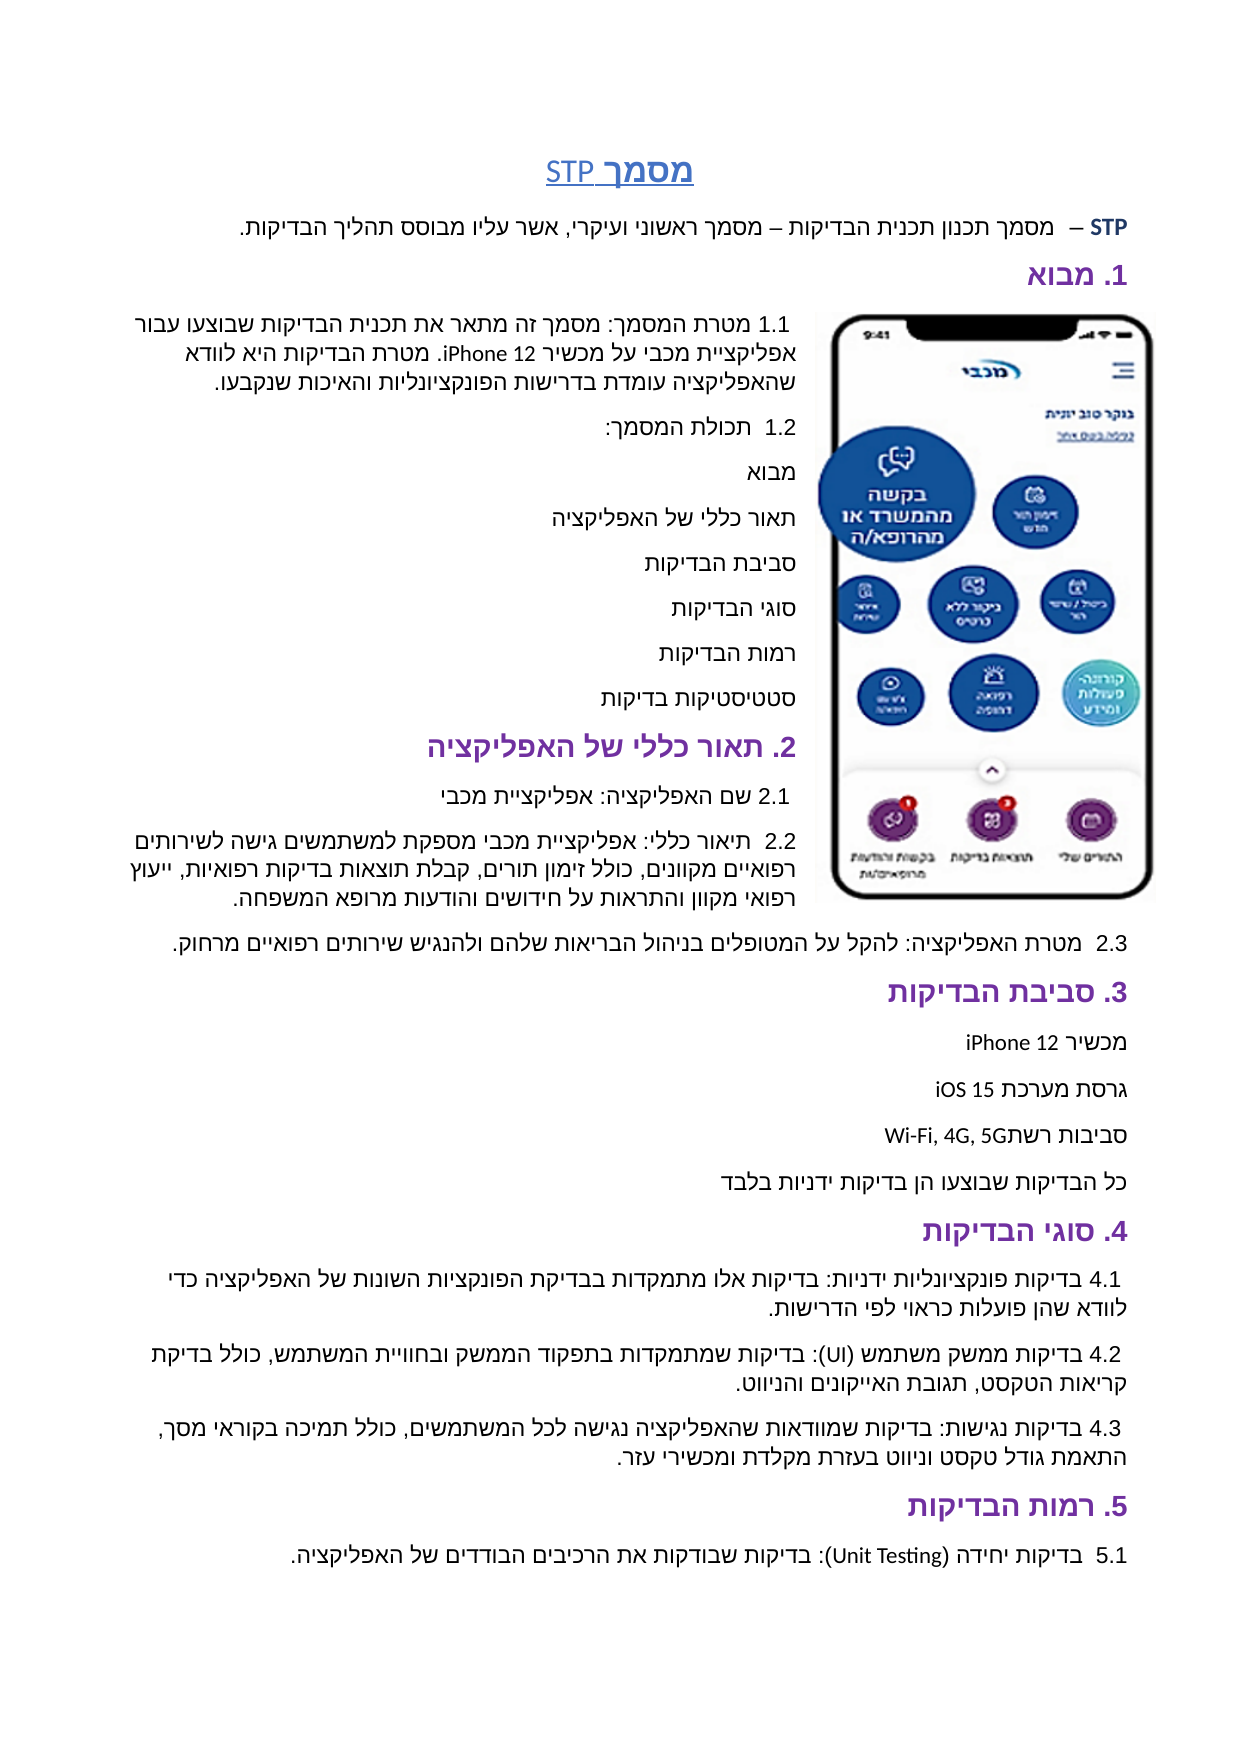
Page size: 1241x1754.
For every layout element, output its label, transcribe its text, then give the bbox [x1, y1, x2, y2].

picture [815, 312, 1156, 903]
text כל הבדיקות שבוצעו הן בדיקות ידניות בלבד [112, 1168, 1128, 1195]
text STP – מסמך תכנון תכנית הבדיקות – מסמך ראשוני ועיקרי, אשר עליו מבוסס תהליך הבדיקות. [112, 211, 1128, 241]
text 2.3 מטרת האפליקציה: להקל על המטופלים בניהול הבריאות שלהם ולהנגיש שירותים רפואיים מרחוק. [112, 930, 1128, 956]
text 5.1 בדיקות יחידה (Unit Testing): בדיקות שבודקות את הרכיבים הבודדים של האפליקציה. [112, 1541, 1128, 1569]
text רמות הבדיקות [112, 640, 815, 666]
text 1. מבוא [112, 258, 1128, 291]
text סביבות רשתWi-Fi, 4G, 5G [112, 1122, 1128, 1149]
text 4.1 בדיקות פונקציונליות ידניות: בדיקות אלו מתמקדות בבדיקת הפונקציות השונות של האפליקציה כדי לוודא שהן פועלות כראוי לפי הדרישות. [112, 1266, 1128, 1321]
text סטטיסטיקות בדיקות [112, 685, 815, 711]
text 2. תאור כללי של האפליקציה [112, 730, 815, 763]
text 2.1 שם האפליקציה: אפליקציית מכבי [112, 783, 815, 809]
text 5. רמות הבדיקות [112, 1489, 1128, 1522]
text מסמך STP [112, 150, 1128, 191]
text סוגי הבדיקות [112, 595, 815, 621]
text 3. סביבת הבדיקות [112, 975, 1128, 1008]
text סביבת הבדיקות [112, 549, 815, 576]
text מכשיר iPhone 12 [112, 1028, 1128, 1056]
text 1.2 תכולת המסמך: [112, 414, 815, 441]
text 4.3 בדיקות נגישות: בדיקות שמוודאות שהאפליקציה נגישה לכל המשתמשים, כולל תמיכה בקוראי מסך, התאמת גודל טקסט וניווט בעזרת מקלדת ומכשירי עזר. [112, 1415, 1128, 1470]
text גרסת מערכת iOS 15 [112, 1075, 1128, 1103]
text 1.1 מטרת המסמך: מסמך זה מתאר את תכנית הבדיקות שבוצעו עבור אפליקציית מכבי על מכשיר iPhone 12. מטרת הבדיקות היא לוודא שהאפליקציה עומדת בדרישות הפונקציונליות והאיכות שנקבעו. [112, 311, 1128, 396]
text 2.2 תיאור כללי: אפליקציית מכבי מספקת למשתמשים גישה לשירותים רפואיים מקוונים, כולל זימון תורים, קבלת תוצאות בדיקות רפואיות, ייעוץ רפואי מקוון והתראות על חידושים והודעות מרופא המשפחה. [112, 828, 1128, 911]
text 4. סוגי הבדיקות [112, 1213, 1128, 1247]
text תאור כללי של האפליקציה [112, 504, 815, 531]
text 4.2 בדיקות ממשק משתמש (UI): בדיקות שמתמקדות בתפקוד הממשק ובחוויית המשתמש, כולל בדיקת קריאות הטקסט, תגובת האייקונים והניווט. [112, 1340, 1128, 1396]
text מבוא [112, 459, 815, 486]
